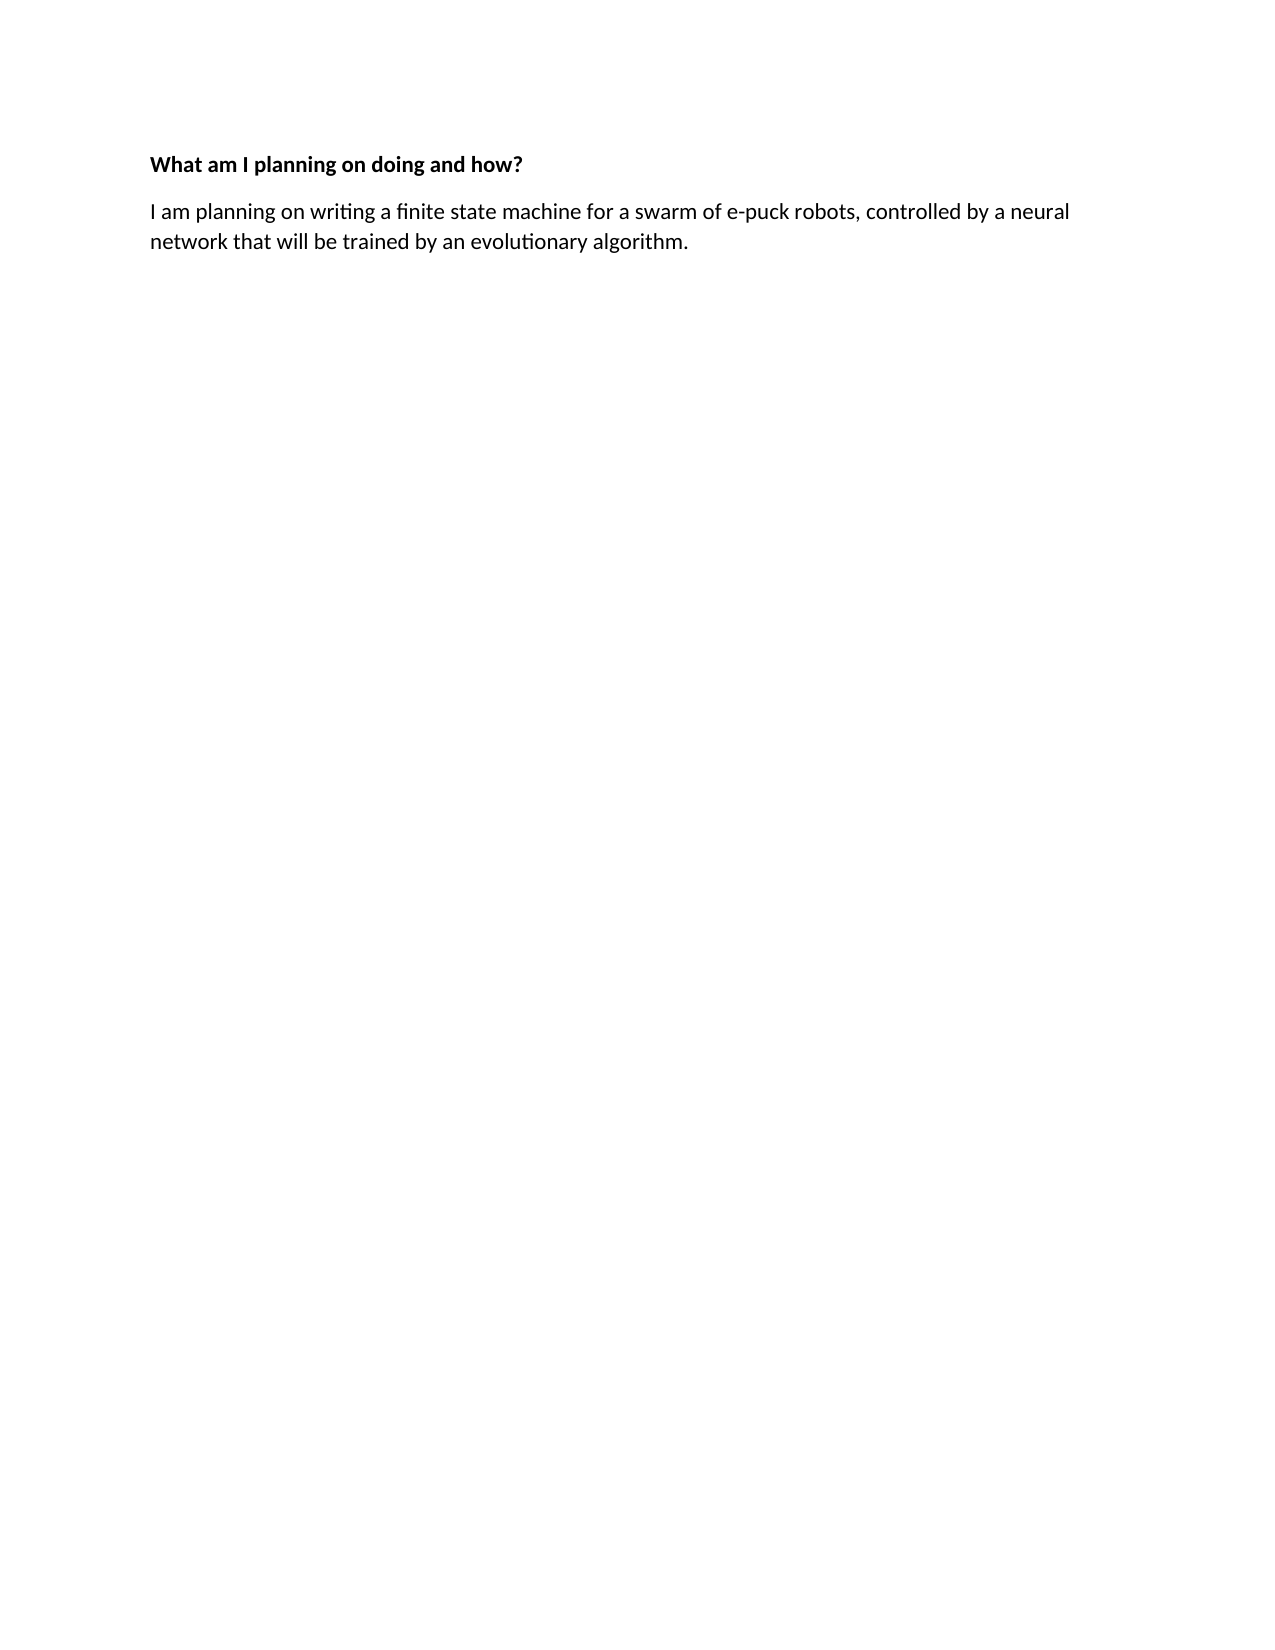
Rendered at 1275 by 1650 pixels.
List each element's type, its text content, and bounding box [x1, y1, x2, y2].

text What am I planning on doing and how? [150, 150, 1125, 178]
text I am planning on writing a finite state machine for a swarm of e-puck robots, controlled by a neural network that will be trained by an evolutionary algorithm. [150, 197, 1125, 255]
